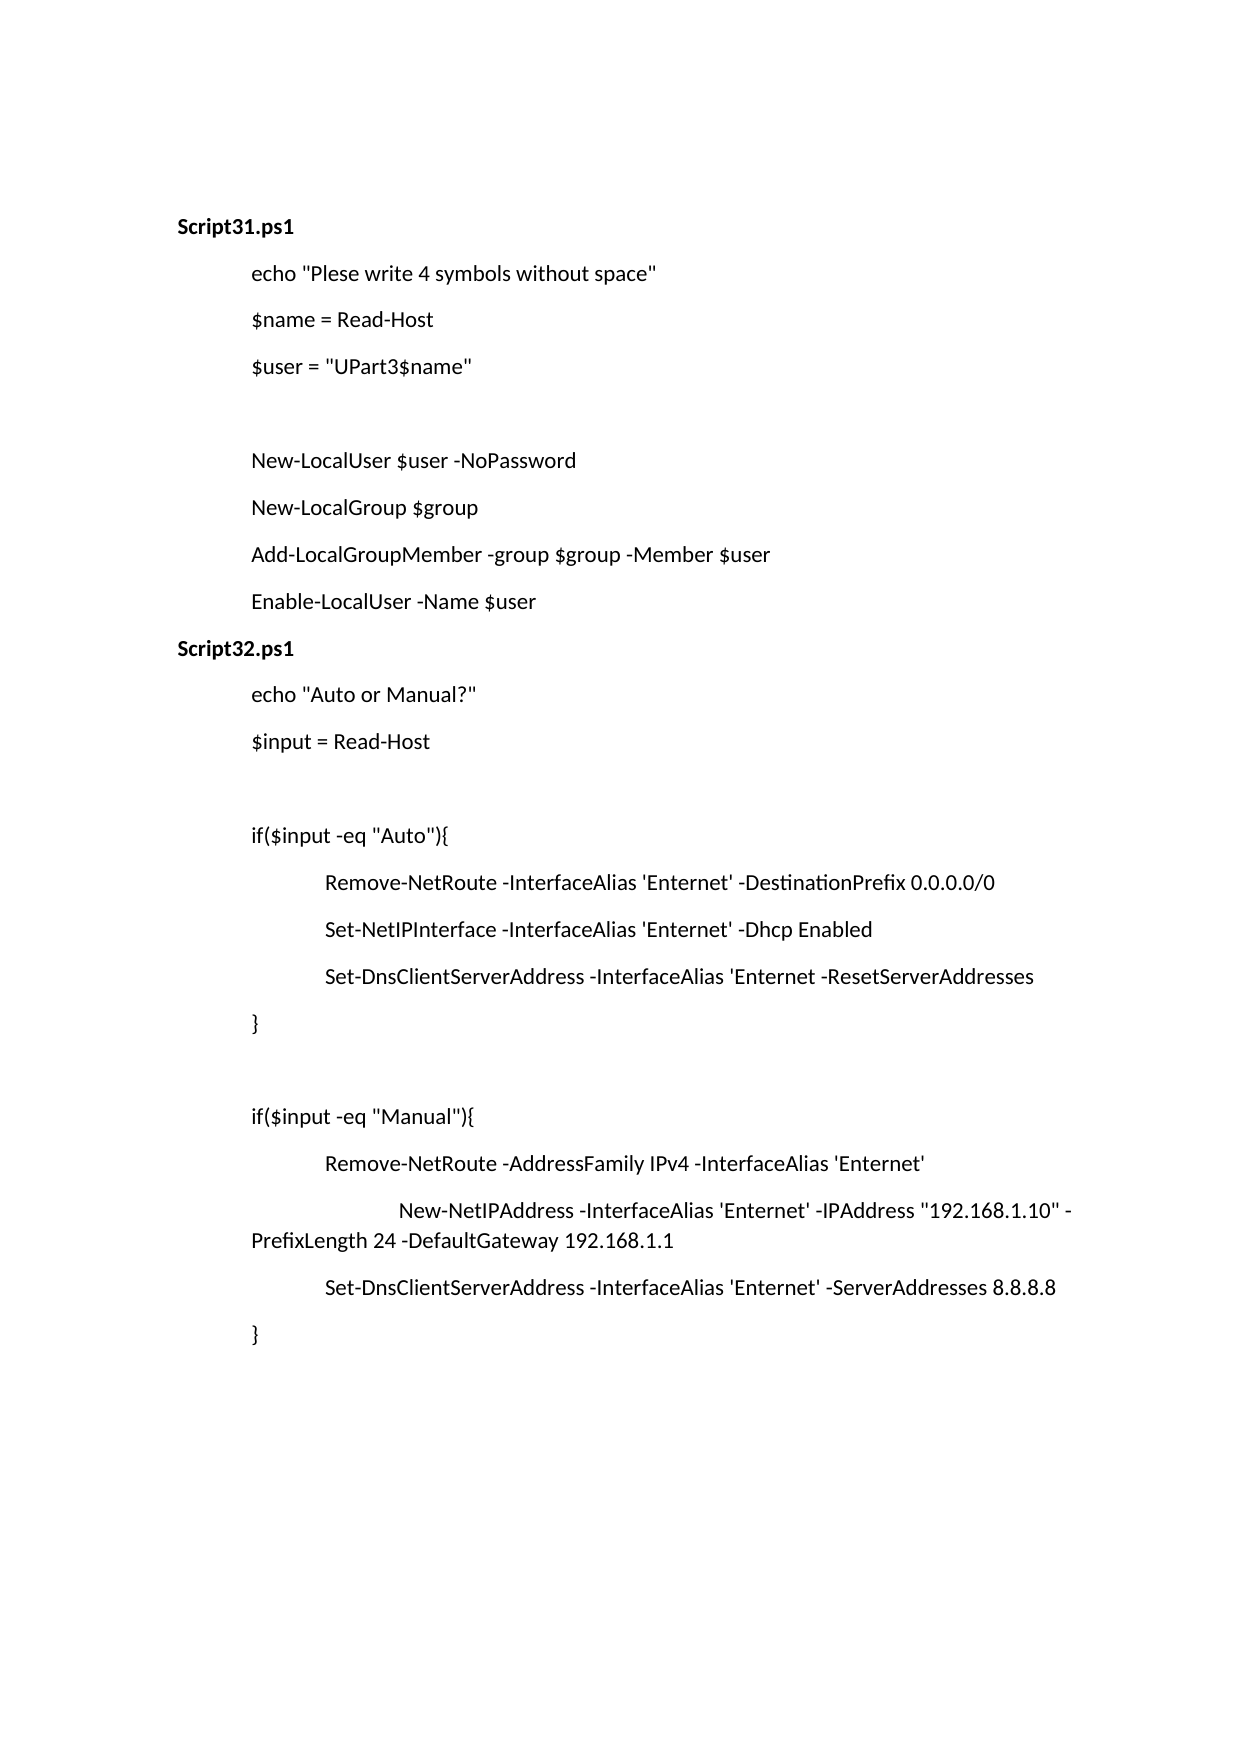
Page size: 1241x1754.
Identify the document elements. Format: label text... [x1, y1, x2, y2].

text Add-LocalGroupMember -group $group -Member $user [177, 540, 1152, 568]
text Enable-LocalUser -Name $user [177, 587, 1152, 615]
text New-LocalUser $user -NoPassword [177, 446, 1152, 474]
text Set-NetIPInterface -InterfaceAlias 'Enternet' -Dhcp Enabled [177, 915, 1152, 943]
text if($input -eq "Auto"){ [177, 821, 1152, 849]
text $user = "UPart3$name" [177, 352, 1152, 381]
text if($input -eq "Manual"){ [177, 1102, 1152, 1131]
text } [177, 1009, 1152, 1037]
text Remove-NetRoute -InterfaceAlias 'Enternet' -DestinationPrefix 0.0.0.0/0 [177, 868, 1152, 896]
text $input = Read-Host [177, 727, 1152, 756]
text } [177, 1320, 1152, 1348]
text New-NetIPAddress -InterfaceAlias 'Enternet' -IPAddress "192.168.1.10" -PrefixLength 24 -DefaultGateway 192.168.1.1 [251, 1196, 1152, 1254]
text $name = Read-Host [177, 306, 1152, 334]
text Script32.ps1 [177, 634, 1152, 662]
text Set-DnsClientServerAddress -InterfaceAlias 'Enternet' -ServerAddresses 8.8.8.8 [177, 1273, 1152, 1301]
text echo "Plese write 4 symbols without space" [177, 259, 1152, 287]
text Remove-NetRoute -AddressFamily IPv4 -InterfaceAlias 'Enternet' [177, 1149, 1152, 1177]
text echo "Auto or Manual?" [177, 681, 1152, 709]
text Script31.ps1 [177, 212, 1152, 240]
text New-LocalGroup $group [177, 493, 1152, 521]
text Set-DnsClientServerAddress -InterfaceAlias 'Enternet -ResetServerAddresses [177, 962, 1152, 990]
